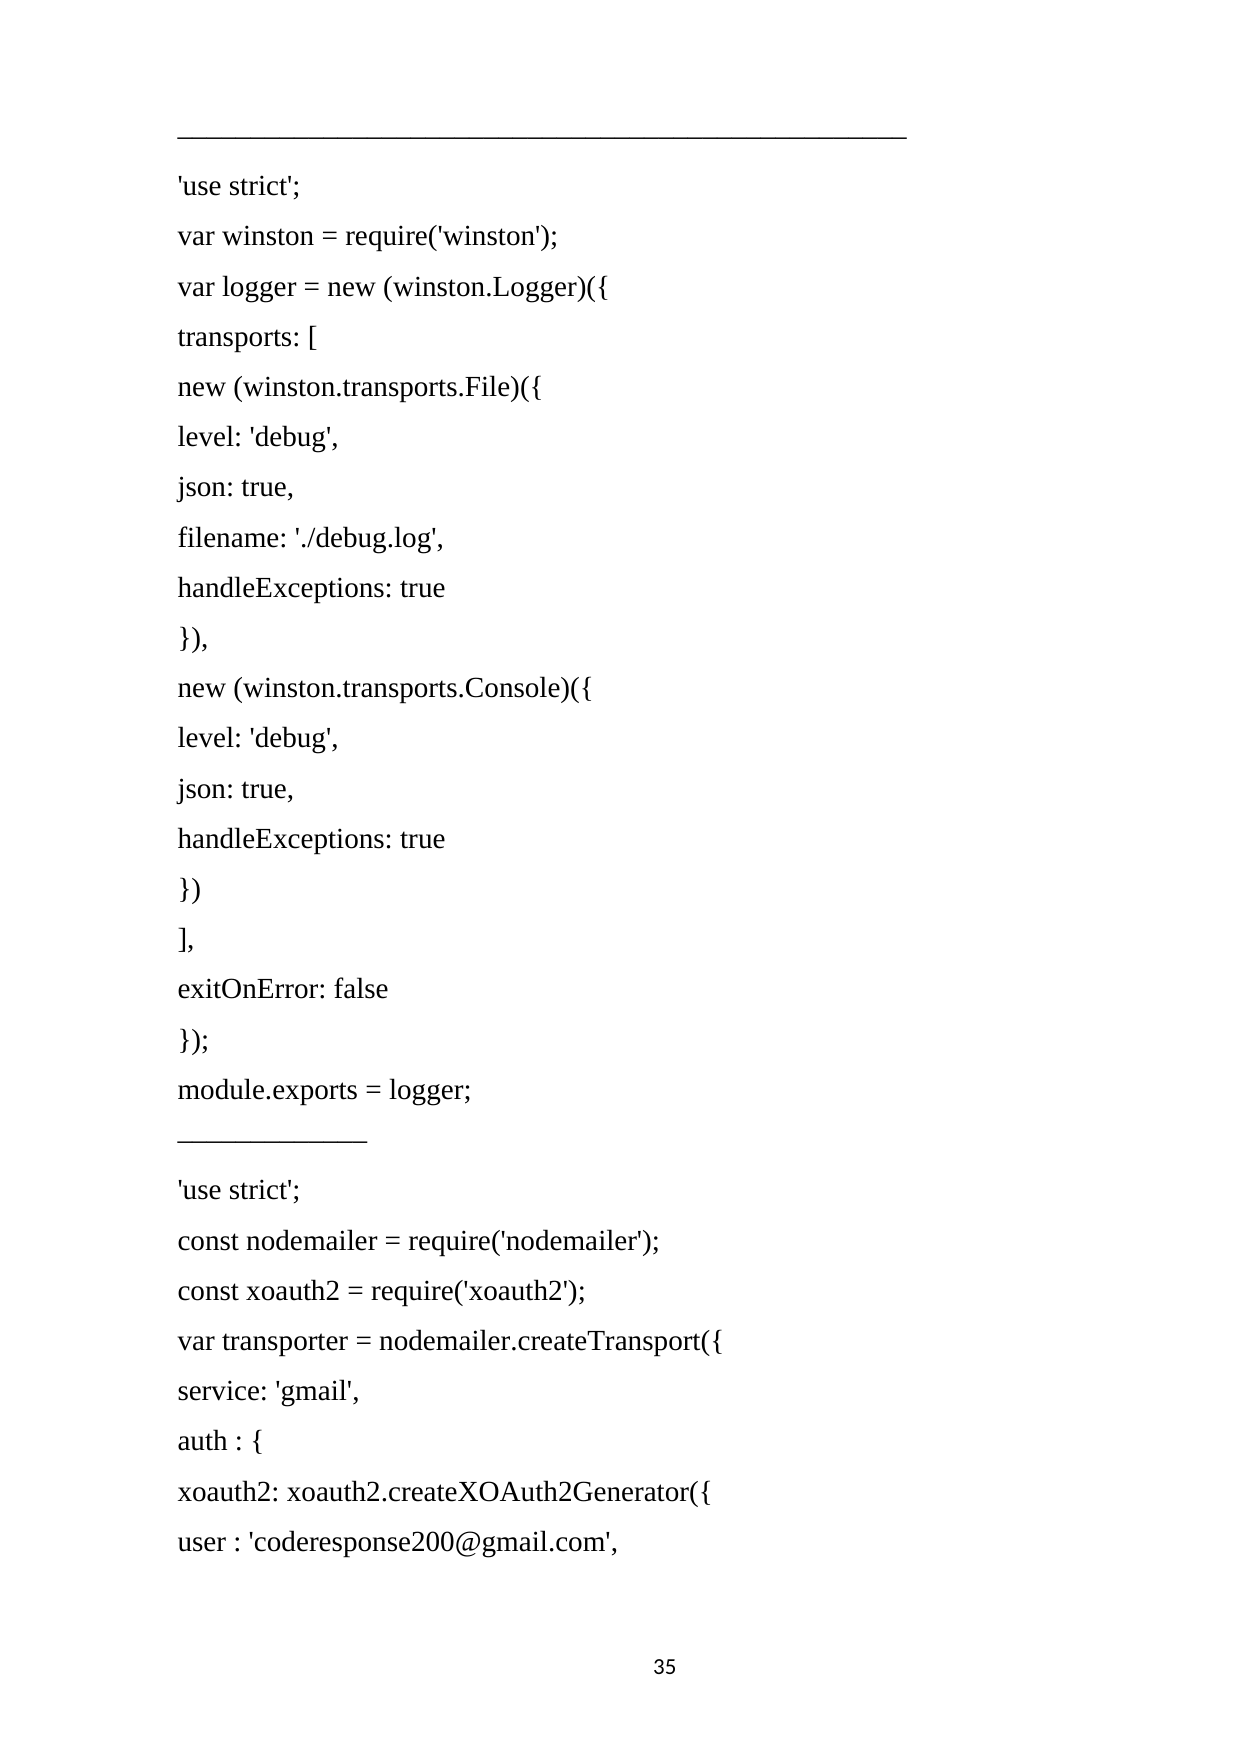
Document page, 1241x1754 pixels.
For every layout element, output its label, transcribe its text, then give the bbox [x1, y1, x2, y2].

text new (winston.transports.Console)({ [177, 670, 1152, 704]
text ––––––––––––– [177, 1122, 1152, 1156]
text }) [177, 871, 1152, 905]
text new (winston.transports.File)({ [177, 369, 1152, 403]
text level: 'debug', [177, 721, 1152, 754]
text handleExceptions: true [177, 821, 1152, 854]
text var winston = require('winston'); [177, 218, 1152, 252]
text exitOnError: false [177, 972, 1152, 1005]
text var transporter = nodemailer.createTransport({ [177, 1323, 1152, 1357]
text }); [177, 1022, 1152, 1055]
text service: 'gmail', [177, 1373, 1152, 1407]
text json: true, [177, 771, 1152, 804]
text }), [177, 620, 1152, 654]
text 'use strict'; [177, 168, 1152, 202]
text transports: [ [177, 319, 1152, 352]
text filename: './debug.log', [177, 520, 1152, 553]
text xoauth2: xoauth2.createXOAuth2Generator({ [177, 1474, 1152, 1507]
text 'use strict'; [177, 1172, 1152, 1206]
text –––––––––––––––––––––––––––––––––––––––––––––––––– [177, 118, 1152, 152]
text const xoauth2 = require('xoauth2'); [177, 1273, 1152, 1306]
text auth : { [177, 1423, 1152, 1457]
text ], [177, 921, 1152, 955]
text level: 'debug', [177, 419, 1152, 453]
text handleExceptions: true [177, 570, 1152, 603]
text module.exports = logger; [177, 1072, 1152, 1106]
text user : 'coderesponse200@gmail.com', [177, 1524, 1152, 1557]
text json: true, [177, 469, 1152, 503]
text const nodemailer = require('nodemailer'); [177, 1223, 1152, 1256]
text var logger = new (winston.Logger)({ [177, 269, 1152, 302]
